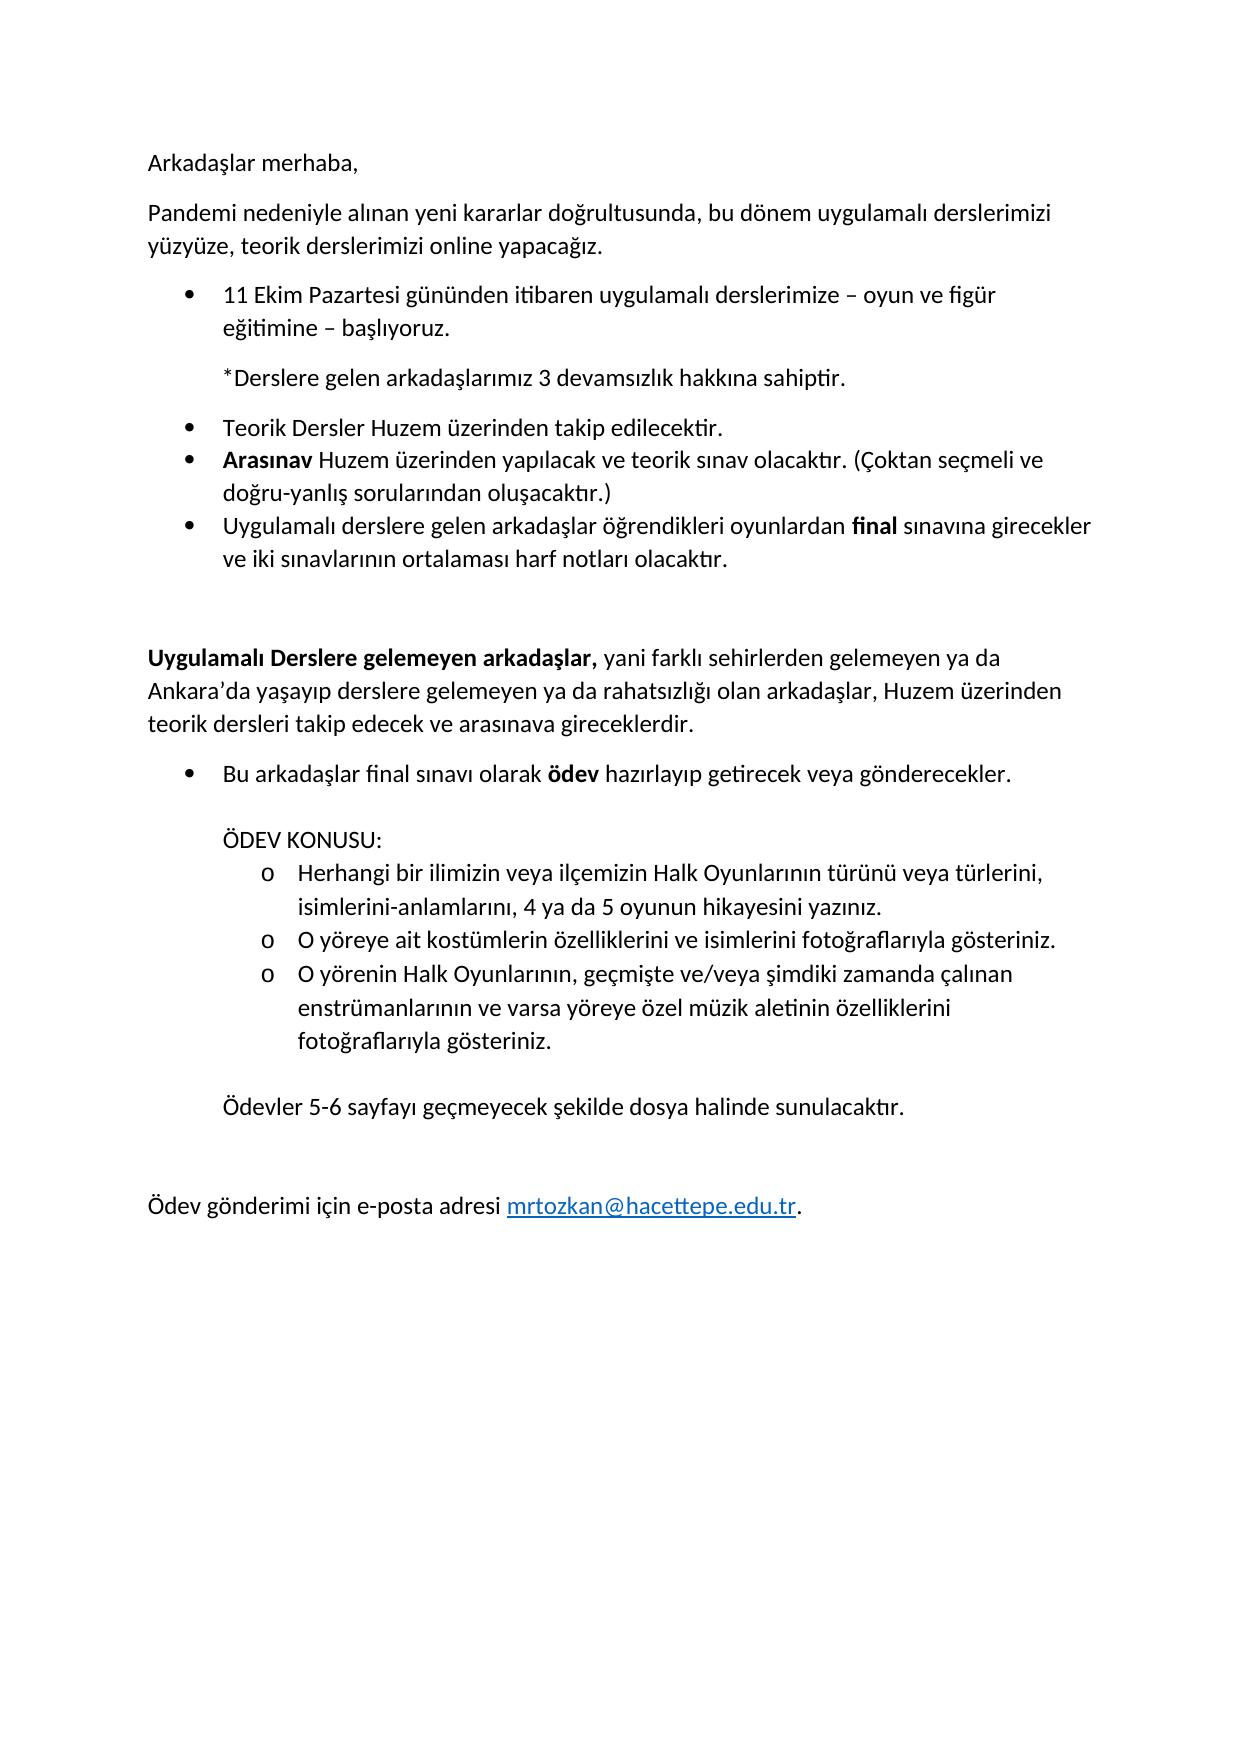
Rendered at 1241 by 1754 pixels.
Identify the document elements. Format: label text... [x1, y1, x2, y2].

text Arkadaşlar merhaba, [148, 148, 1093, 178]
list Arasınav Huzem üzerinden yapılacak ve teorik sınav olacaktır. (Çoktan seçmeli ve doğru-yanlış sorularından oluşacaktır.) [185, 445, 1093, 508]
text Pandemi nedeniyle alınan yeni kararlar doğrultusunda, bu dönem uygulamalı derslerimizi yüzyüze, teorik derslerimizi online yapacağız. [148, 197, 1093, 261]
text *Derslere gelen arkadaşlarımız 3 devamsızlık hakkına sahiptir. [148, 362, 1093, 393]
list O yöreye ait kostümlerin özelliklerini ve isimlerini fotoğraflarıyla gösteriniz. [260, 924, 1093, 956]
list Uygulamalı derslere gelen arkadaşlar öğrendikleri oyunlardan final sınavına girecekler ve iki sınavlarının ortalaması harf notları olacaktır. [185, 511, 1093, 574]
text Uygulamalı Derslere gelemeyen arkadaşlar, yani farklı sehirlerden gelemeyen ya da Ankara’da yaşayıp derslere gelemeyen ya da rahatsızlığı olan arkadaşlar, Huzem üzerinden teorik dersleri takip edecek ve arasınava gireceklerdir. [148, 643, 1093, 739]
list Herhangi bir ilimizin veya ilçemizin Halk Oyunlarının türünü veya türlerini, isimlerini-anlamlarını, 4 ya da 5 oyunun hikayesini yazınız. [260, 857, 1093, 921]
list Ödevler 5-6 sayfayı geçmeyecek şekilde dosya halinde sunulacaktır. [223, 1091, 1093, 1122]
list Teorik Dersler Huzem üzerinden takip edilecektir. [185, 412, 1093, 442]
text Ödev gönderimi için e-posta adresi mrtozkan@hacettepe.edu.tr. [148, 1190, 1093, 1221]
list 11 Ekim Pazartesi gününden itibaren uygulamalı derslerimize – oyun ve figür eğitimine – başlıyoruz. [185, 280, 1093, 343]
list O yörenin Halk Oyunlarının, geçmişte ve/veya şimdiki zamanda çalınan enstrümanlarının ve varsa yöreye özel müzik aletinin özelliklerini fotoğraflarıyla gösteriniz. [260, 958, 1093, 1056]
list Bu arkadaşlar final sınavı olarak ödev hazırlayıp getirecek veya gönderecekler. [185, 758, 1093, 788]
list ÖDEV KONUSU: [223, 824, 1093, 854]
